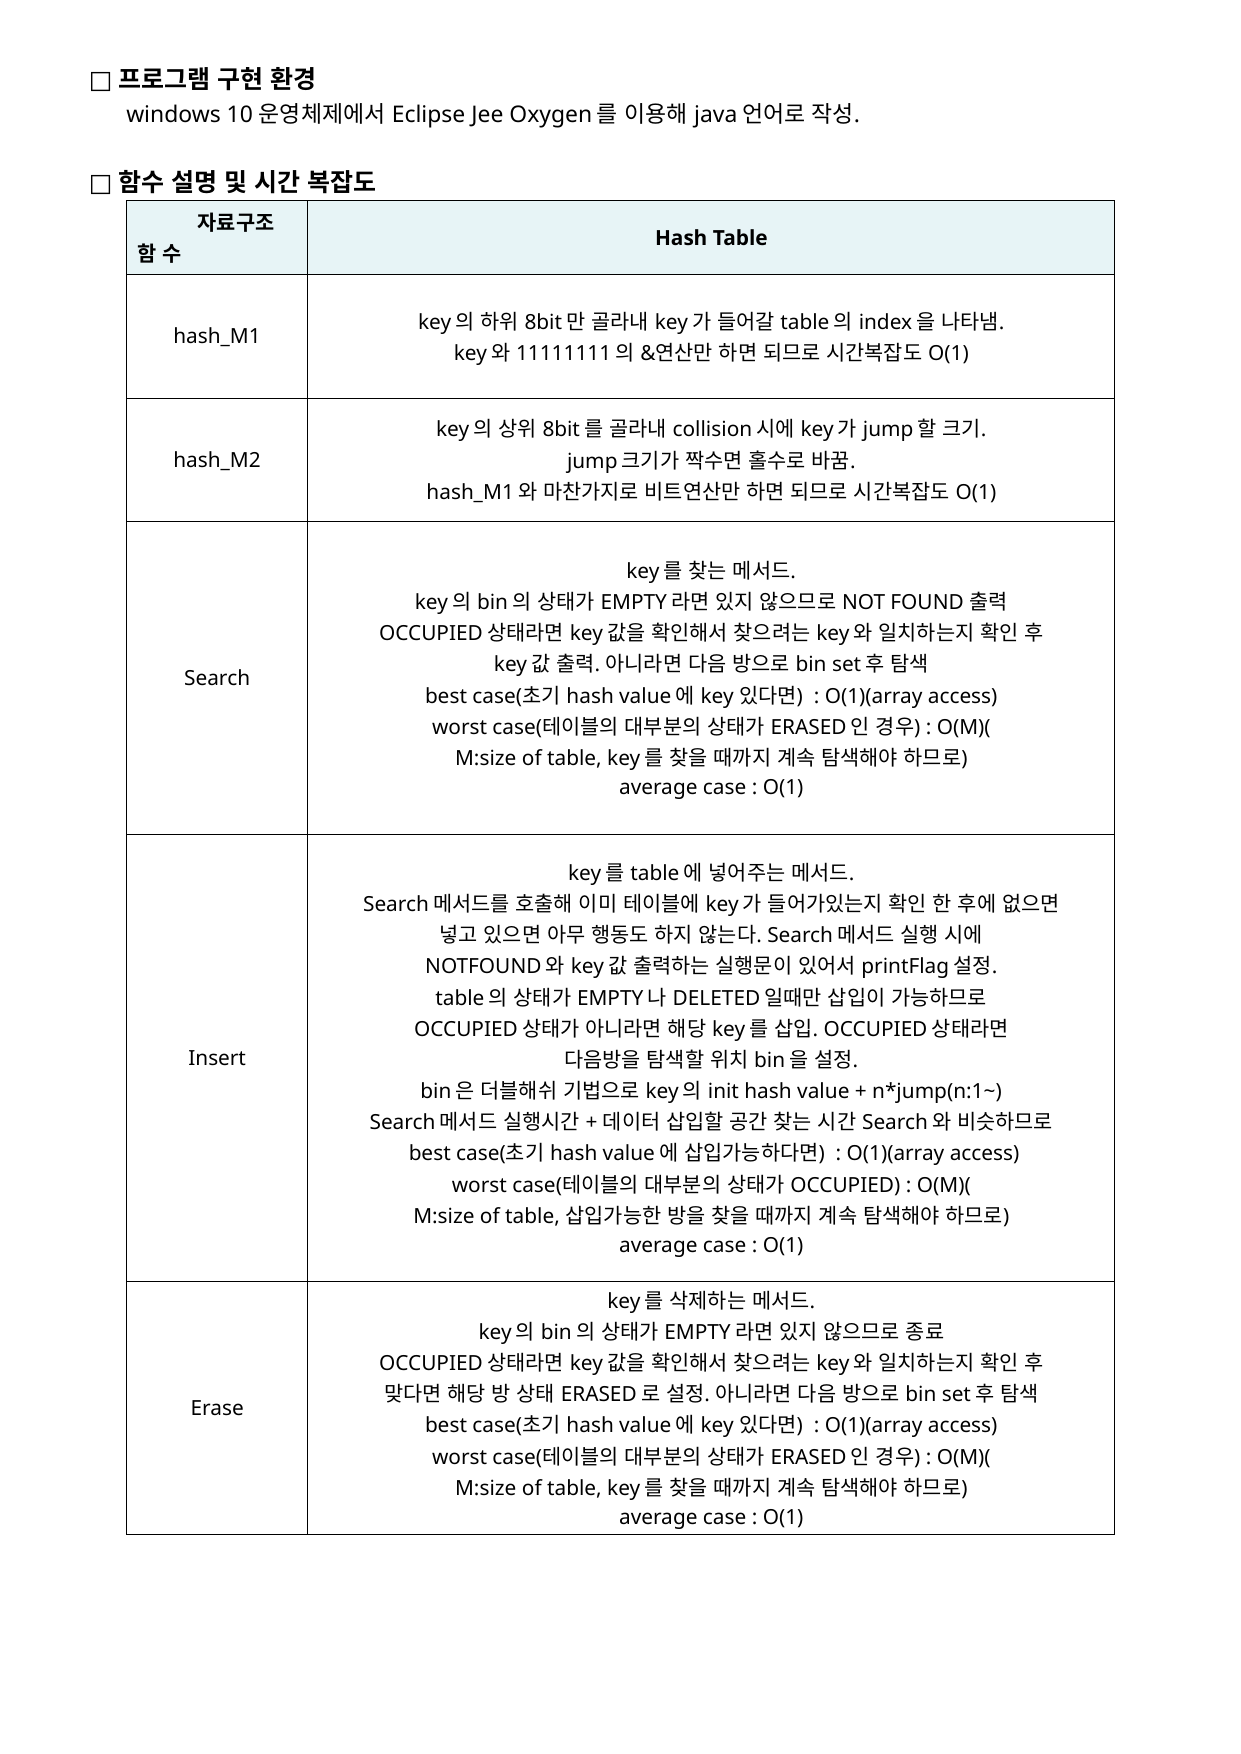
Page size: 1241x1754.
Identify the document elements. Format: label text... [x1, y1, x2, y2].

table_cell hash_M2 [127, 399, 307, 521]
table_cell key의 상위 8bit를 골라내 collision시에 key가 jump할 크기. jump크기가 짝수면 홀수로 바꿈. hash_M1와 마찬가지로 비트연산만 하면 되므로 시간복잡도 O(1) [308, 399, 1114, 521]
text □ 함수 설명 및 시간 복잡도 [88, 163, 1152, 199]
text □ 프로그램 구현 환경 [88, 59, 1152, 95]
table_cell Erase [127, 1282, 307, 1534]
table_cell hash_M1 [127, 275, 307, 397]
text windows 10 운영체제에서 Eclipse Jee Oxygen를 이용해 java언어로 작성. [126, 96, 1152, 130]
table_cell Search [127, 522, 307, 834]
table_cell key를 table에 넣어주는 메서드. Search메서드를 호출해 이미 테이블에 key가 들어가있는지 확인 한 후에 없으면 넣고 있으면 아무 행동도 하지 않는다. Search메서드 실행 시에 NOTFOUND와 key값 출력하는 실행문이 있어서 printFlag설정. table의 상태가 EMPTY나 DELETED일때만 삽입이 가능하므로 OCCUPIED상태가 아니라면 해당 key를 삽입. OCCUPIED상태라면 다음방을 탐색할 위치 bin을 설정. bin은 더블해쉬 기법으로 key의 init hash value + n*jump(n:1~) Search메서드 실행시간 + 데이터 삽입할 공간 찾는 시간 Search와 비슷하므로 best case(초기 hash value에 삽입가능하다면) : O(1)(array access) worst case(테이블의 대부분의 상태가 OCCUPIED) : O(M)( M:size of table, 삽입가능한 방을 찾을 때까지 계속 탐색해야 하므로) average case : O(1) [308, 835, 1114, 1281]
table_cell key를 삭제하는 메서드. key의 bin의 상태가 EMPTY라면 있지 않으므로 종료 OCCUPIED상태라면 key값을 확인해서 찾으려는 key와 일치하는지 확인 후 맞다면 해당 방 상태 ERASED로 설정. 아니라면 다음 방으로 bin set후 탐색 best case(초기 hash value에 key 있다면) : O(1)(array access) worst case(테이블의 대부분의 상태가 ERASED인 경우) : O(M)( M:size of table, key를 찾을 때까지 계속 탐색해야 하므로) average case : O(1) [308, 1282, 1114, 1534]
table_header Hash Table [308, 201, 1114, 274]
table_cell key를 찾는 메서드. key의 bin의 상태가 EMPTY라면 있지 않으므로 NOT FOUND 출력 OCCUPIED상태라면 key값을 확인해서 찾으려는 key와 일치하는지 확인 후 key값 출력. 아니라면 다음 방으로 bin set후 탐색 best case(초기 hash value에 key 있다면) : O(1)(array access) worst case(테이블의 대부분의 상태가 ERASED인 경우) : O(M)( M:size of table, key를 찾을 때까지 계속 탐색해야 하므로) average case : O(1) [308, 522, 1114, 834]
table_cell key의 하위 8bit만 골라내 key가 들어갈 table의 index을 나타냄. key와 11111111의 &연산만 하면 되므로 시간복잡도 O(1) [308, 275, 1114, 397]
table_header 자료구조 함 수 [127, 201, 307, 274]
table_cell Insert [127, 835, 307, 1281]
